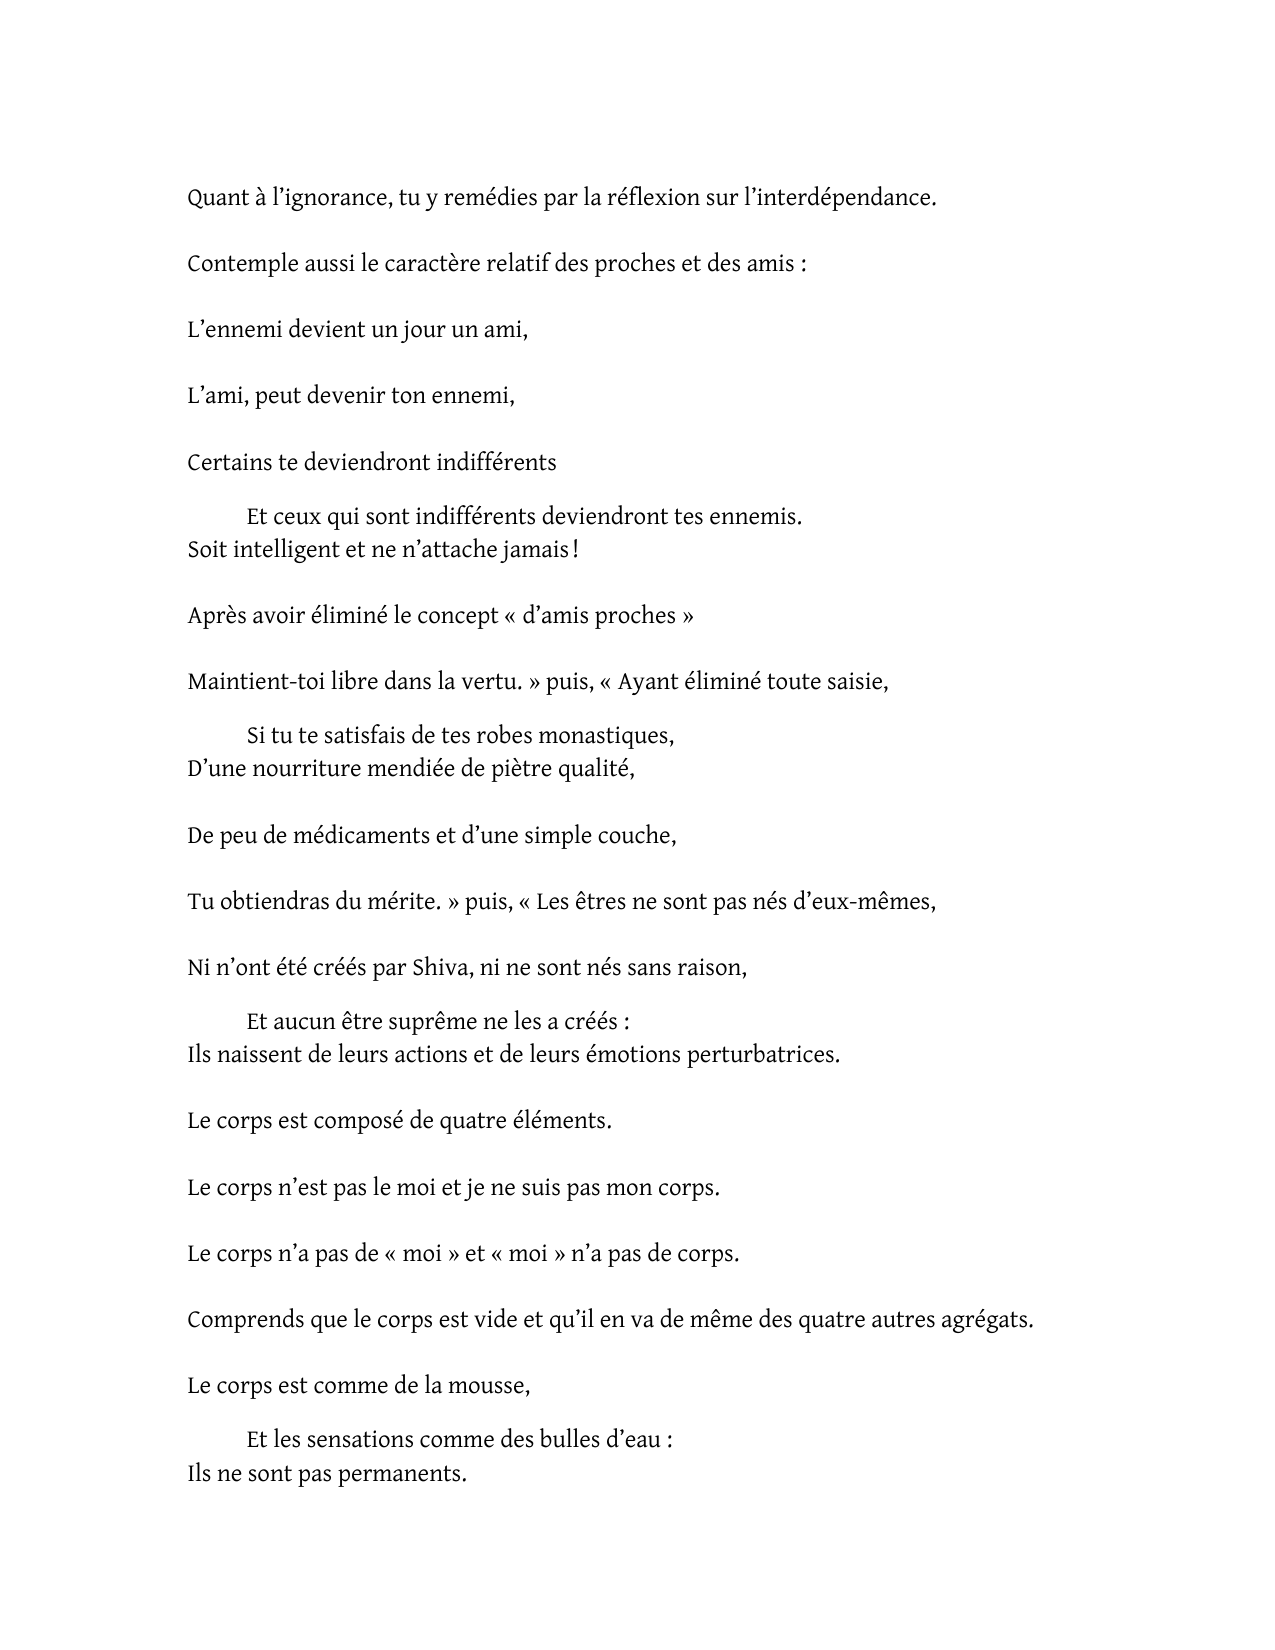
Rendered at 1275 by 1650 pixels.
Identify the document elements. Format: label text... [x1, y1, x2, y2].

text Et ceux qui sont indifférents deviendront tes ennemis. Soit intelligent et ne n’attache jamais ! Après avoir éliminé le concept « d’amis proches » Maintient-toi libre dans la vertu. » puis, « Ayant éliminé toute saisie, [187, 502, 1087, 697]
text Et aucun être suprême ne les a créés : Ils naissent de leurs actions et de leurs émotions perturbatrices. Le corps est composé de quatre éléments. Le corps n’est pas le moi et je ne suis pas mon corps. Le corps n’a pas de « moi » et « moi » n’a pas de corps. Comprends que le corps est vide et qu’il en va de même des quatre autres agrégats. Le corps est comme de la mousse, [187, 1007, 1087, 1401]
text Et les sensations comme des bulles d’eau : Ils ne sont pas permanents. [187, 1426, 1087, 1488]
text Si tu te satisfais de tes robes monastiques, D’une nourriture mendiée de piètre qualité, De peu de médicaments et d’une simple couche, Tu obtiendras du mérite. » puis, « Les êtres ne sont pas nés d’eux-mêmes, Ni n’ont été créés par Shiva, ni ne sont nés sans raison, [187, 722, 1087, 982]
